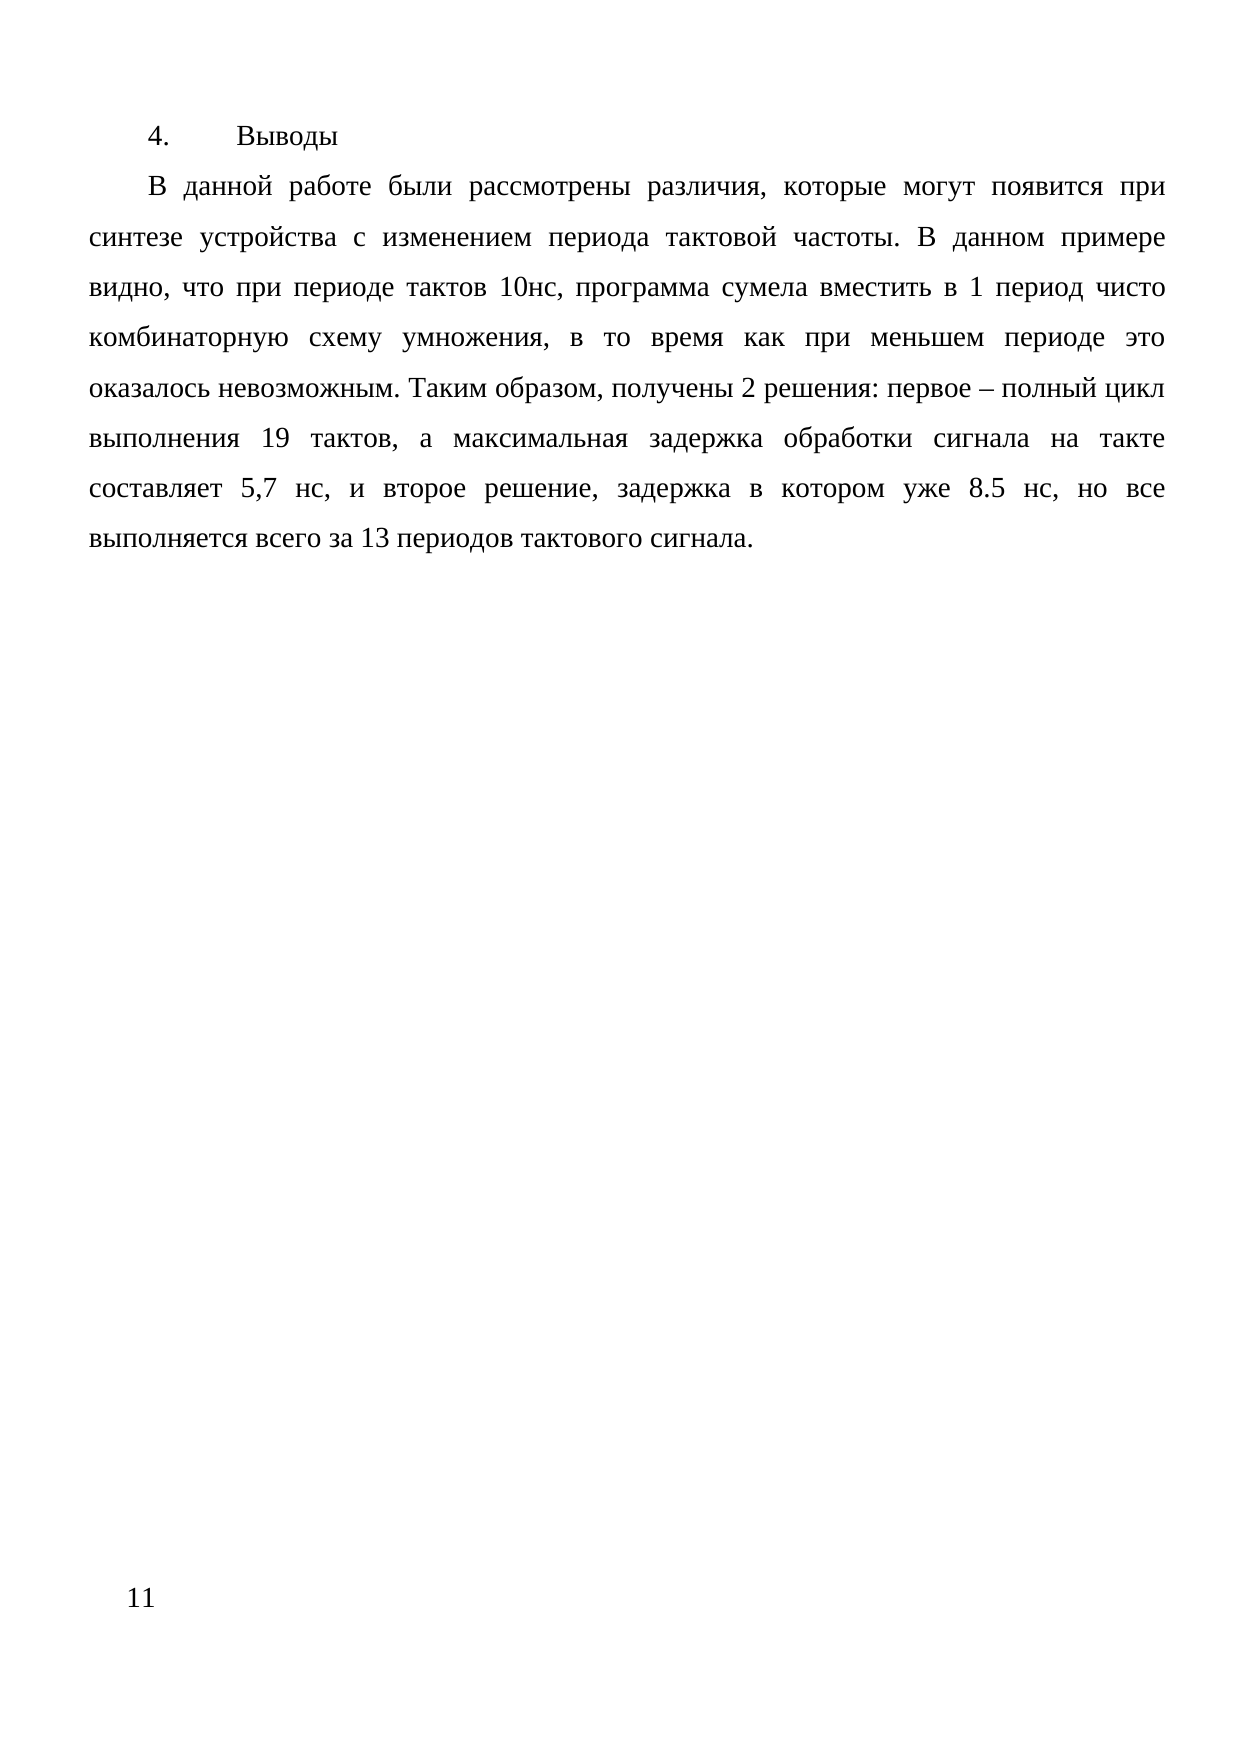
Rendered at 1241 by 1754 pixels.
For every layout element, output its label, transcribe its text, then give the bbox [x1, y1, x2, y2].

list Выводы [148, 118, 1167, 152]
text В данной работе были рассмотрены различия, которые могут появится при синтезе устройства с изменением периода тактовой частоты. В данном примере видно, что при периоде тактов 10нс, программа сумела вместить в 1 период чисто комбинаторную схему умножения, в то время как при меньшем периоде это оказалось невозможным. Таким образом, получены 2 решения: первое – полный цикл выполнения 19 тактов, а максимальная задержка обработки сигнала на такте составляет 5,7 нс, и второе решение, задержка в котором уже 8.5 нс, но все выполняется всего за 13 периодов тактового сигнала. [89, 168, 1167, 554]
